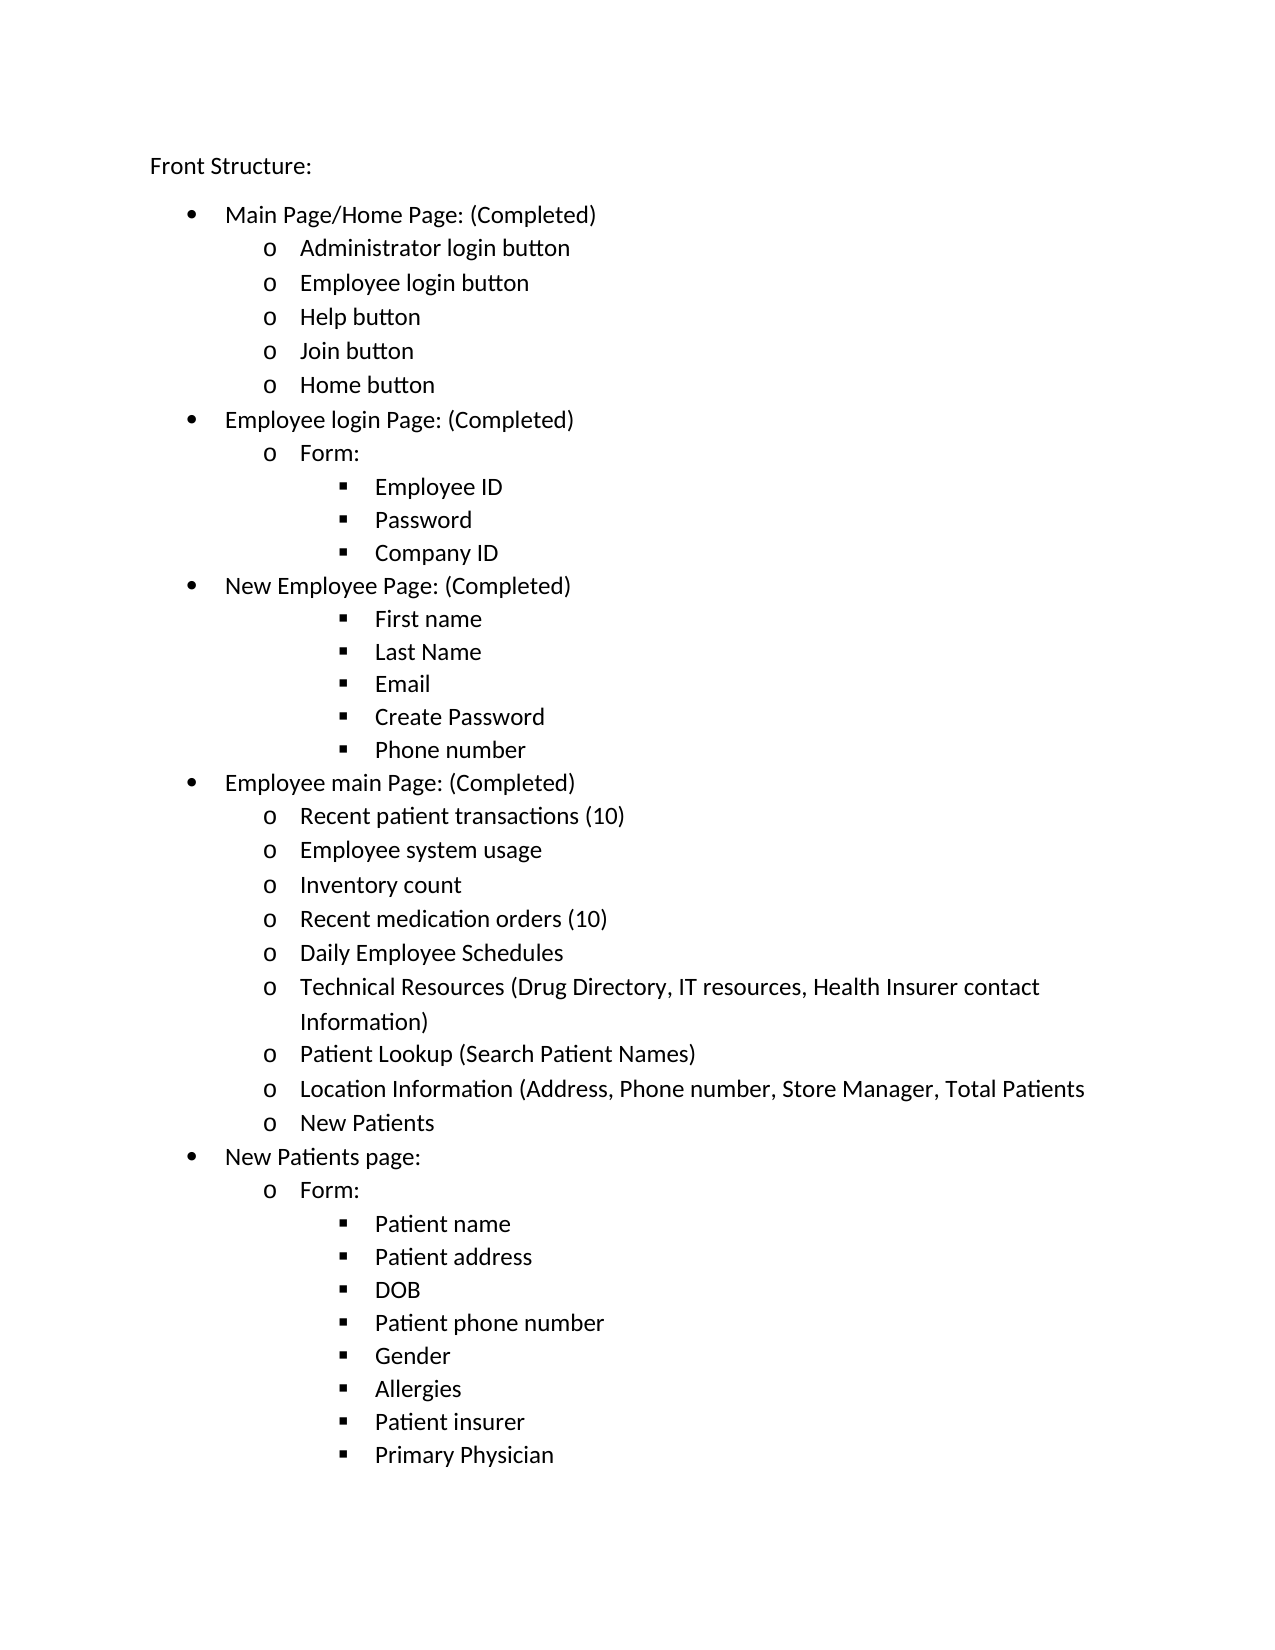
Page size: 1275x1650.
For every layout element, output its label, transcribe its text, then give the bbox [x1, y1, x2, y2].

list Main Page/Home Page: (Completed) [187, 199, 1125, 230]
list Home button [262, 369, 1125, 401]
list First name [337, 603, 1125, 633]
list Form: [262, 1174, 1125, 1206]
list Form: [262, 437, 1125, 468]
list Gender [337, 1340, 1125, 1371]
list Patient insurer [337, 1406, 1125, 1437]
list Location Information (Address, Phone number, Store Manager, Total Patients [262, 1073, 1125, 1105]
list Allergies [337, 1373, 1125, 1404]
list Create Password [337, 701, 1125, 732]
list Password [337, 504, 1125, 534]
list Employee login button [262, 267, 1125, 298]
list New Patients [262, 1107, 1125, 1139]
list Patient address [337, 1242, 1125, 1272]
list Employee ID [337, 471, 1125, 502]
list Daily Employee Schedules [262, 937, 1125, 969]
list Inventory count [262, 869, 1125, 901]
list Technical Resources (Drug Directory, IT resources, Health Insurer contact Information) [262, 972, 1125, 1036]
list Employee system usage [262, 834, 1125, 866]
list Recent medication orders (10) [262, 903, 1125, 935]
list Patient Lookup (Search Patient Names) [262, 1039, 1125, 1070]
list Employee login Page: (Completed) [187, 404, 1125, 434]
list Join button [262, 335, 1125, 367]
list Last Name [337, 636, 1125, 666]
list Recent patient transactions (10) [262, 800, 1125, 832]
list Patient phone number [337, 1307, 1125, 1338]
list New Patients page: [187, 1141, 1125, 1172]
list Primary Physician [337, 1439, 1125, 1469]
list Help button [262, 301, 1125, 333]
list Company ID [337, 537, 1125, 567]
list New Employee Page: (Completed) [187, 570, 1125, 600]
list Patient name [337, 1209, 1125, 1239]
text Front Structure: [150, 150, 1125, 181]
list Employee main Page: (Completed) [187, 767, 1125, 798]
list Administrator login button [262, 232, 1125, 264]
list Email [337, 668, 1125, 699]
list DOB [337, 1274, 1125, 1305]
list Phone number [337, 734, 1125, 765]
